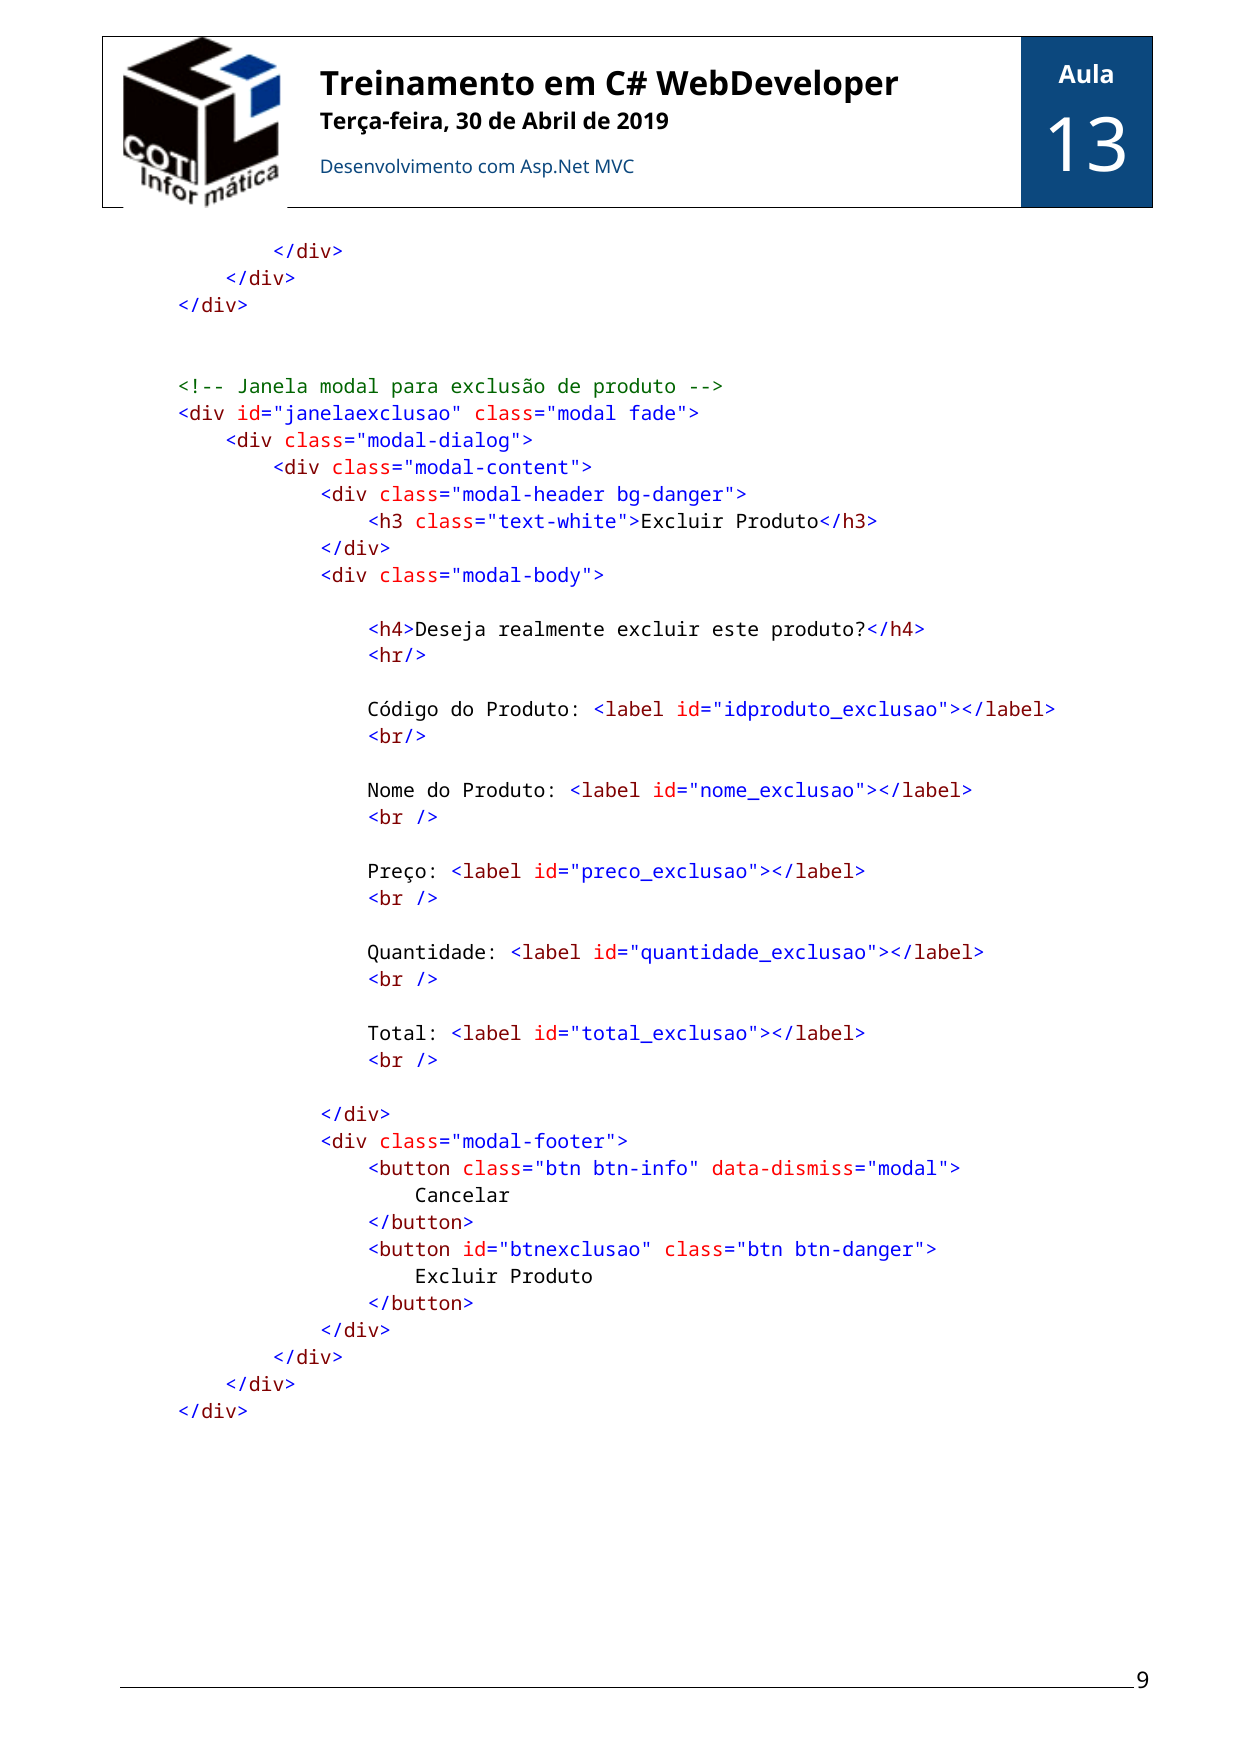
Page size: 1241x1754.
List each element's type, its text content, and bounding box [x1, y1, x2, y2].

text </div> [177, 1316, 1063, 1343]
text </div> [177, 534, 1063, 561]
text <h3 class="text-white">Excluir Produto</h3> [177, 507, 1063, 534]
text <div class="modal-footer"> [177, 1127, 1063, 1154]
text Excluir Produto [177, 1262, 1063, 1289]
text <button id="btnexclusao" class="btn btn-danger"> [177, 1235, 1063, 1262]
text <br /> [177, 1046, 1063, 1073]
text </button> [177, 1289, 1063, 1316]
text </button> [177, 1208, 1063, 1235]
text Código do Produto: <label id="idproduto_exclusao"></label> [177, 696, 1063, 723]
text <div class="modal-dialog"> [177, 426, 1063, 453]
text Preço: <label id="preco_exclusao"></label> [177, 858, 1063, 884]
text </div> [177, 264, 1063, 291]
text <br/> [177, 723, 1063, 750]
text <button class="btn btn-info" data-dismiss="modal"> [177, 1154, 1063, 1181]
text </div> [177, 291, 1063, 318]
text </div> [177, 1100, 1063, 1127]
text </div> [177, 237, 1063, 264]
text <h4>Deseja realmente excluir este produto?</h4> [177, 615, 1063, 642]
text Nome do Produto: <label id="nome_exclusao"></label> [177, 777, 1063, 804]
text <div class="modal-body"> [177, 561, 1063, 588]
text </div> [177, 1343, 1063, 1370]
text Quantidade: <label id="quantidade_exclusao"></label> [177, 938, 1063, 966]
text Total: <label id="total_exclusao"></label> [177, 1019, 1063, 1046]
text <div class="modal-header bg-danger"> [177, 480, 1063, 507]
text <br /> [177, 884, 1063, 912]
text <div id="janelaexclusao" class="modal fade"> [177, 399, 1063, 426]
text <hr/> [177, 642, 1063, 669]
text </div> [177, 1397, 1063, 1424]
text <br /> [177, 966, 1063, 992]
text <div class="modal-content"> [177, 453, 1063, 480]
text Cancelar [177, 1181, 1063, 1208]
text </div> [177, 1370, 1063, 1397]
text <!-- Janela modal para exclusão de produto --> [177, 372, 1063, 399]
text <br /> [177, 804, 1063, 831]
